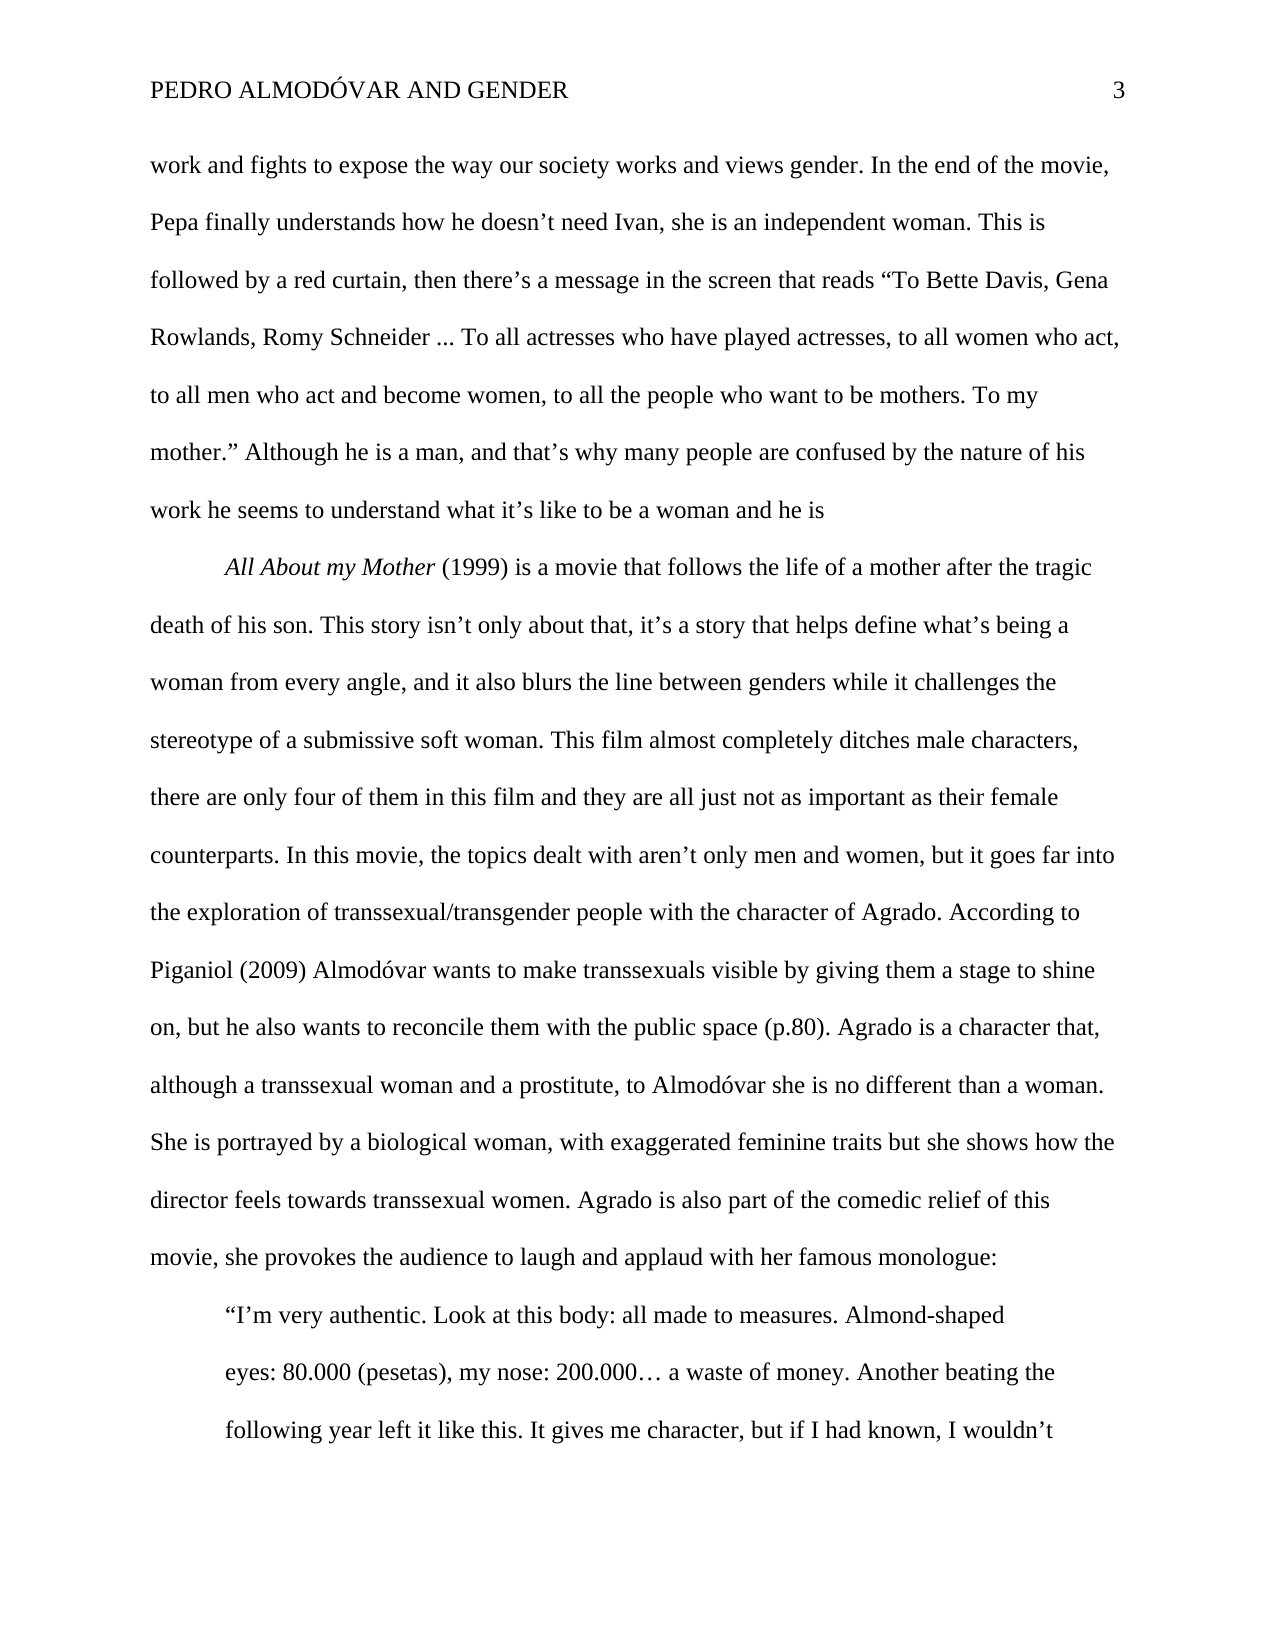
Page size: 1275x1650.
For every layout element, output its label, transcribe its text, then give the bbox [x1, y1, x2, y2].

text All About my Mother (1999) is a movie that follows the life of a mother after the tragic death of his son. This story isn’t only about that, it’s a story that helps define what’s being a woman from every angle, and it also blurs the line between genders while it challenges the stereotype of a submissive soft woman. This film almost completely ditches male characters, there are only four of them in this film and they are all just not as important as their female counterparts. In this movie, the topics dealt with aren’t only men and women, but it goes far into the exploration of transsexual/transgender people with the character of Agrado. According to Piganiol (2009) Almodóvar wants to make transsexuals visible by giving them a stage to shine on, but he also wants to reconcile them with the public space (p.80). Agrado is a character that, although a transsexual woman and a prostitute, to Almodóvar she is no different than a woman. She is portrayed by a biological woman, with exaggerated feminine traits but she shows how the director feels towards transsexual women. Agrado is also part of the comedic relief of this movie, she provokes the audience to laugh and applaud with her famous monologue: [150, 552, 1125, 1271]
text eyes: 80.000 (pesetas), my nose: 200.000… a waste of money. Another beating the [150, 1357, 1125, 1386]
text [150, 150, 1125, 524]
text following year left it like this. It gives me character, but if I had known, I wouldn’t [150, 1415, 1125, 1444]
text “I’m very authentic. Look at this body: all made to measures. Almond-shaped [150, 1300, 1125, 1329]
